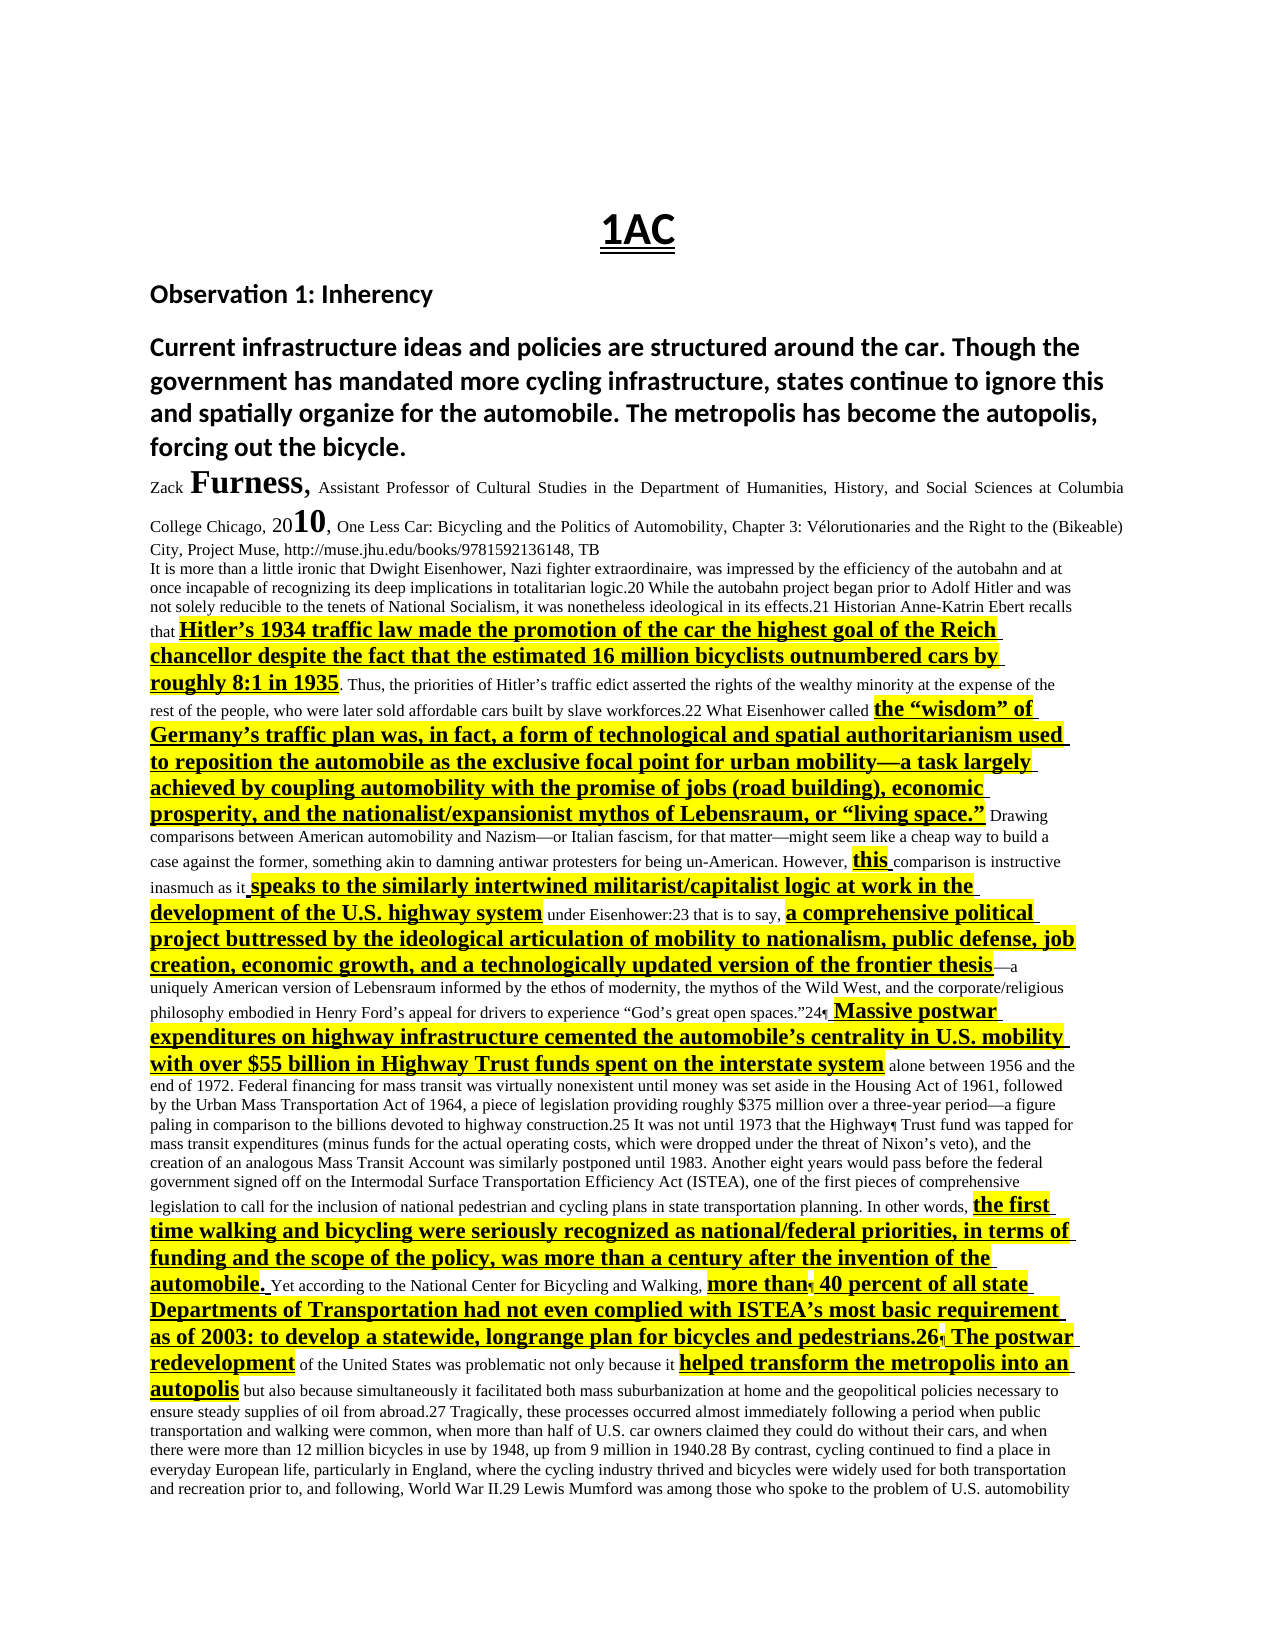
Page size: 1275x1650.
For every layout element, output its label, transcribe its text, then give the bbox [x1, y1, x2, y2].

subtitle 1AC [150, 200, 1125, 256]
subtitle Observation 1: Inherency [150, 277, 1125, 310]
subtitle Current infrastructure ideas and policies are structured around the car. Though the government has mandated more cycling infrastructure, states continue to ignore this and spatially organize for the automobile. The metropolis has become the autopolis, forcing out the bicycle. [150, 331, 1125, 463]
text Zack Furness, Assistant Professor of Cultural Studies in the Department of Humanities, History, and Social Sciences at Columbia College Chicago, 2010, One Less Car: Bicycling and the Politics of Automobility, Chapter 3: Vélorutionaries and the Right to the (Bikeable) City, Project Muse, http://muse.jhu.edu/books/9781592136148, TB [150, 463, 1125, 558]
